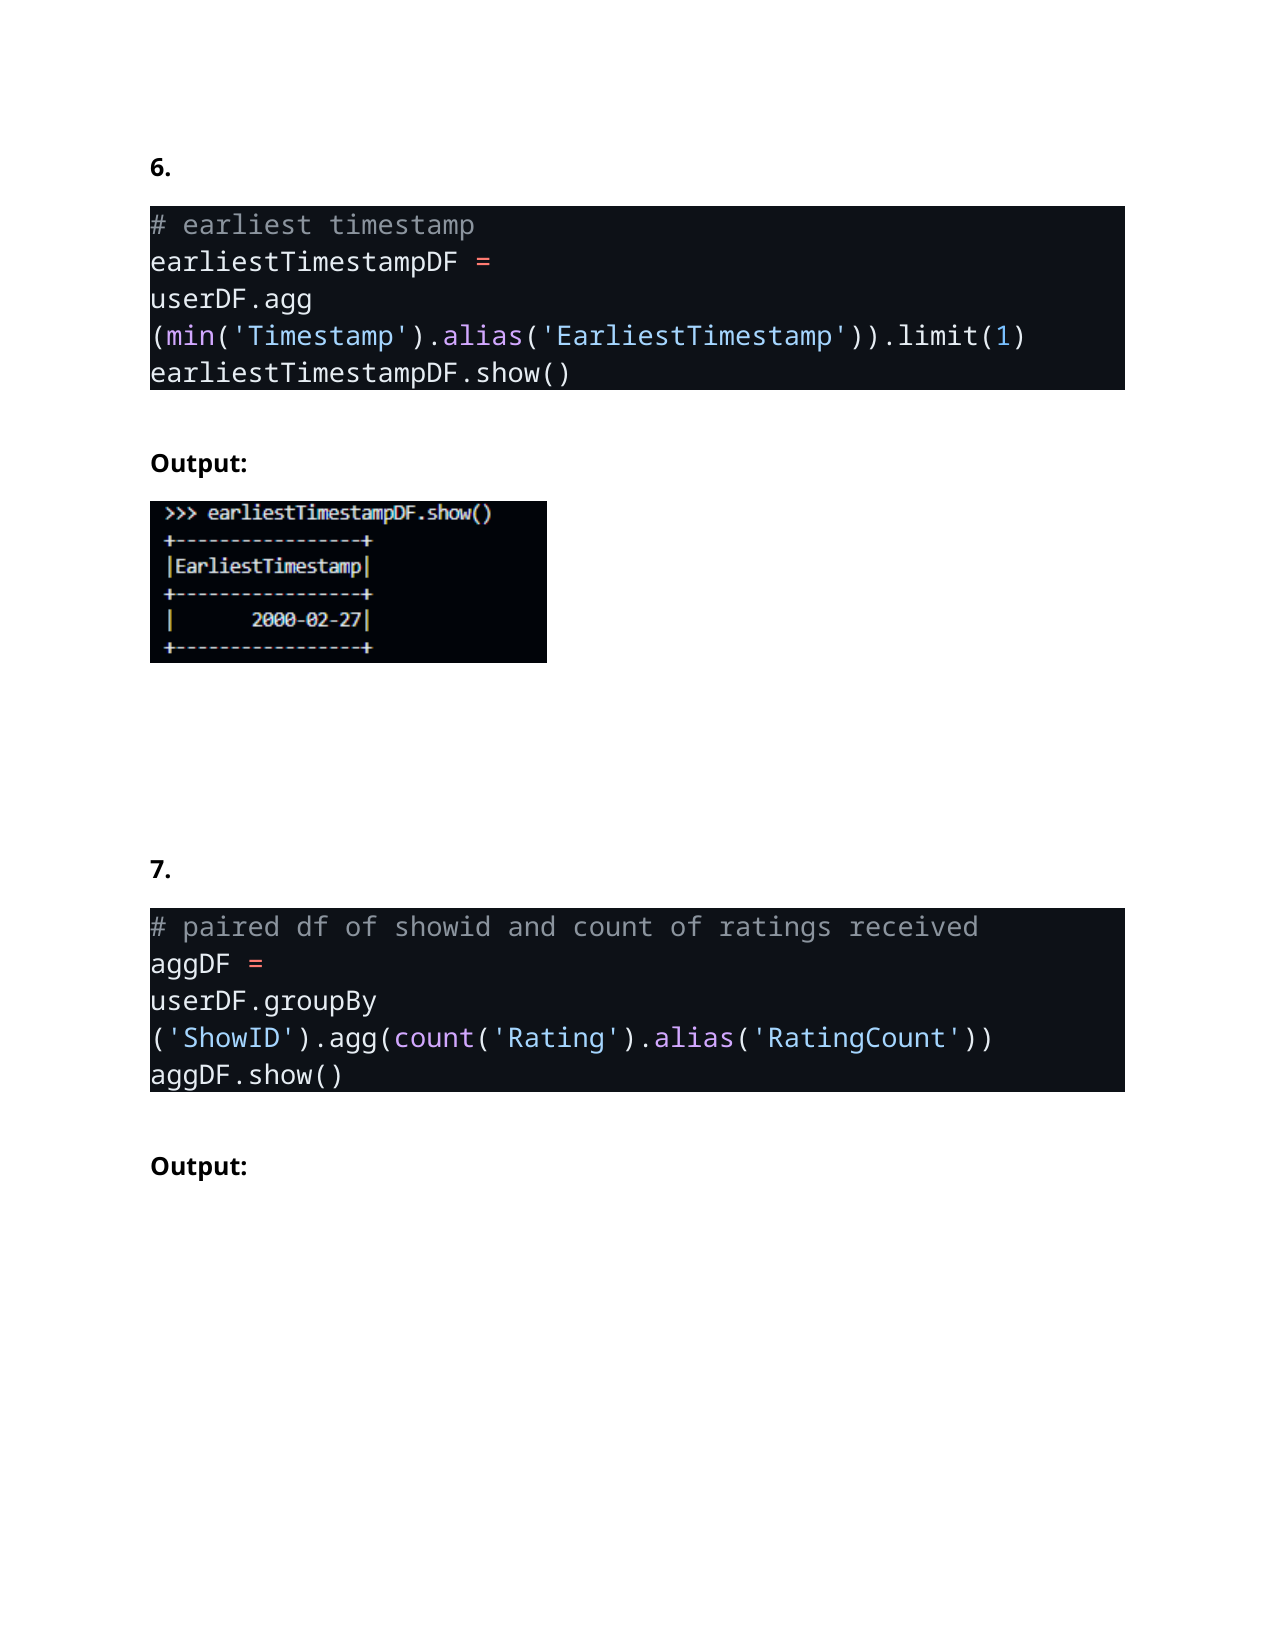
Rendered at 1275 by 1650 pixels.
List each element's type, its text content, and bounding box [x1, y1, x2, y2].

text 7. [150, 852, 1125, 886]
text Output: [150, 1148, 1125, 1182]
text Output: [150, 446, 1125, 480]
text # paired df of showid and count of ratings received [150, 908, 1125, 945]
text earliestTimestampDF.show() [150, 353, 1125, 390]
text 6. [150, 150, 1125, 184]
text earliestTimestampDF = userDF.agg(min('Timestamp').alias('EarliestTimestamp')).limit(1) [150, 243, 1125, 353]
text # earliest timestamp [150, 206, 1125, 243]
text aggDF.show() [150, 1055, 1125, 1092]
text aggDF = userDF.groupBy('ShowID').agg(count('Rating').alias('RatingCount')) [150, 945, 1125, 1055]
picture [150, 501, 547, 663]
